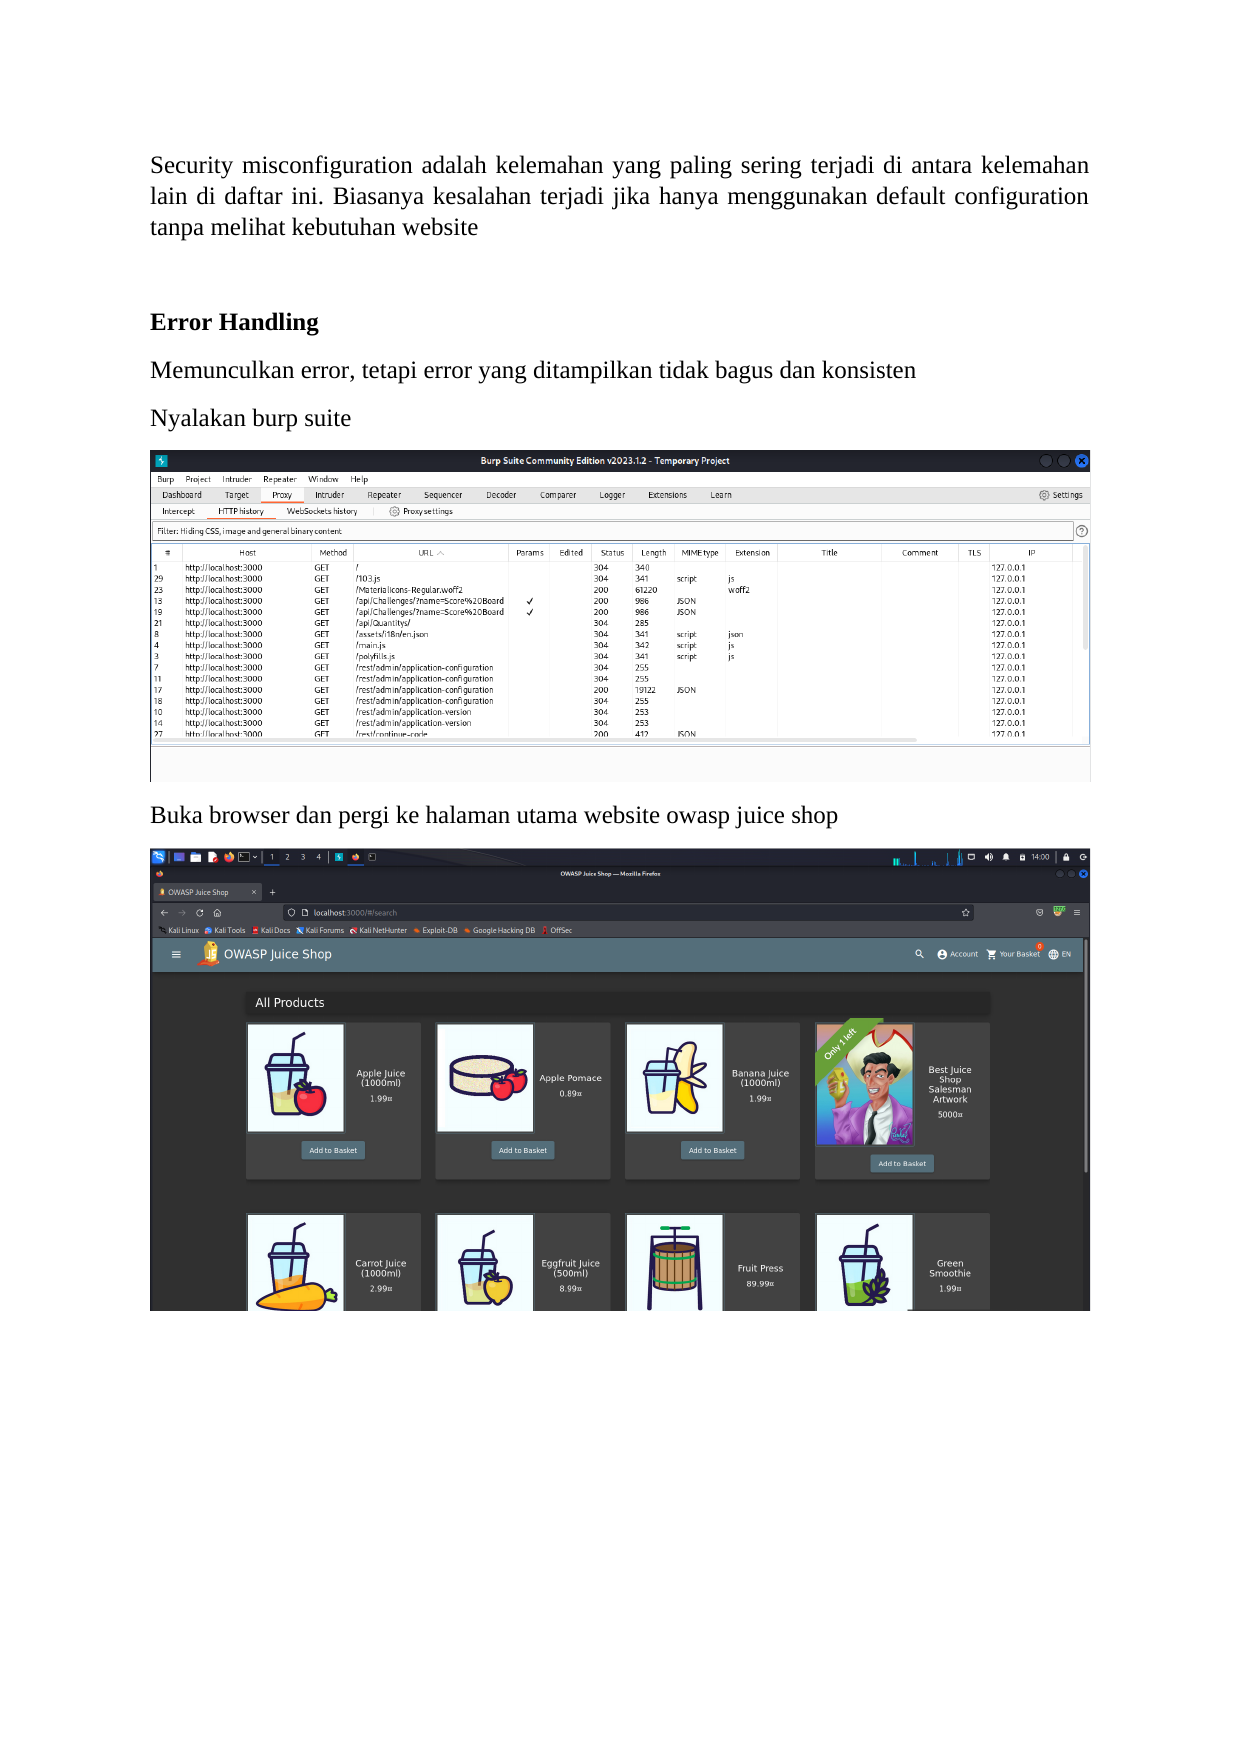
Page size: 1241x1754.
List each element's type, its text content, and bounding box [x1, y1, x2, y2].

text Nyalakan burp suite [150, 403, 1090, 432]
picture [150, 848, 1091, 1311]
picture [150, 450, 1091, 782]
text Security misconfiguration adalah kelemahan yang paling sering terjadi di antara kelemahan lain di daftar ini. Biasanya kesalahan terjadi jika hanya menggunakan default configuration tanpa melihat kebutuhan website [150, 150, 1090, 241]
text Buka browser dan pergi ke halaman utama website owasp juice shop [150, 800, 1090, 829]
text Error Handling [150, 307, 1090, 336]
text Memunculkan error, tetapi error yang ditampilkan tidak bagus dan konsisten [150, 355, 1090, 384]
